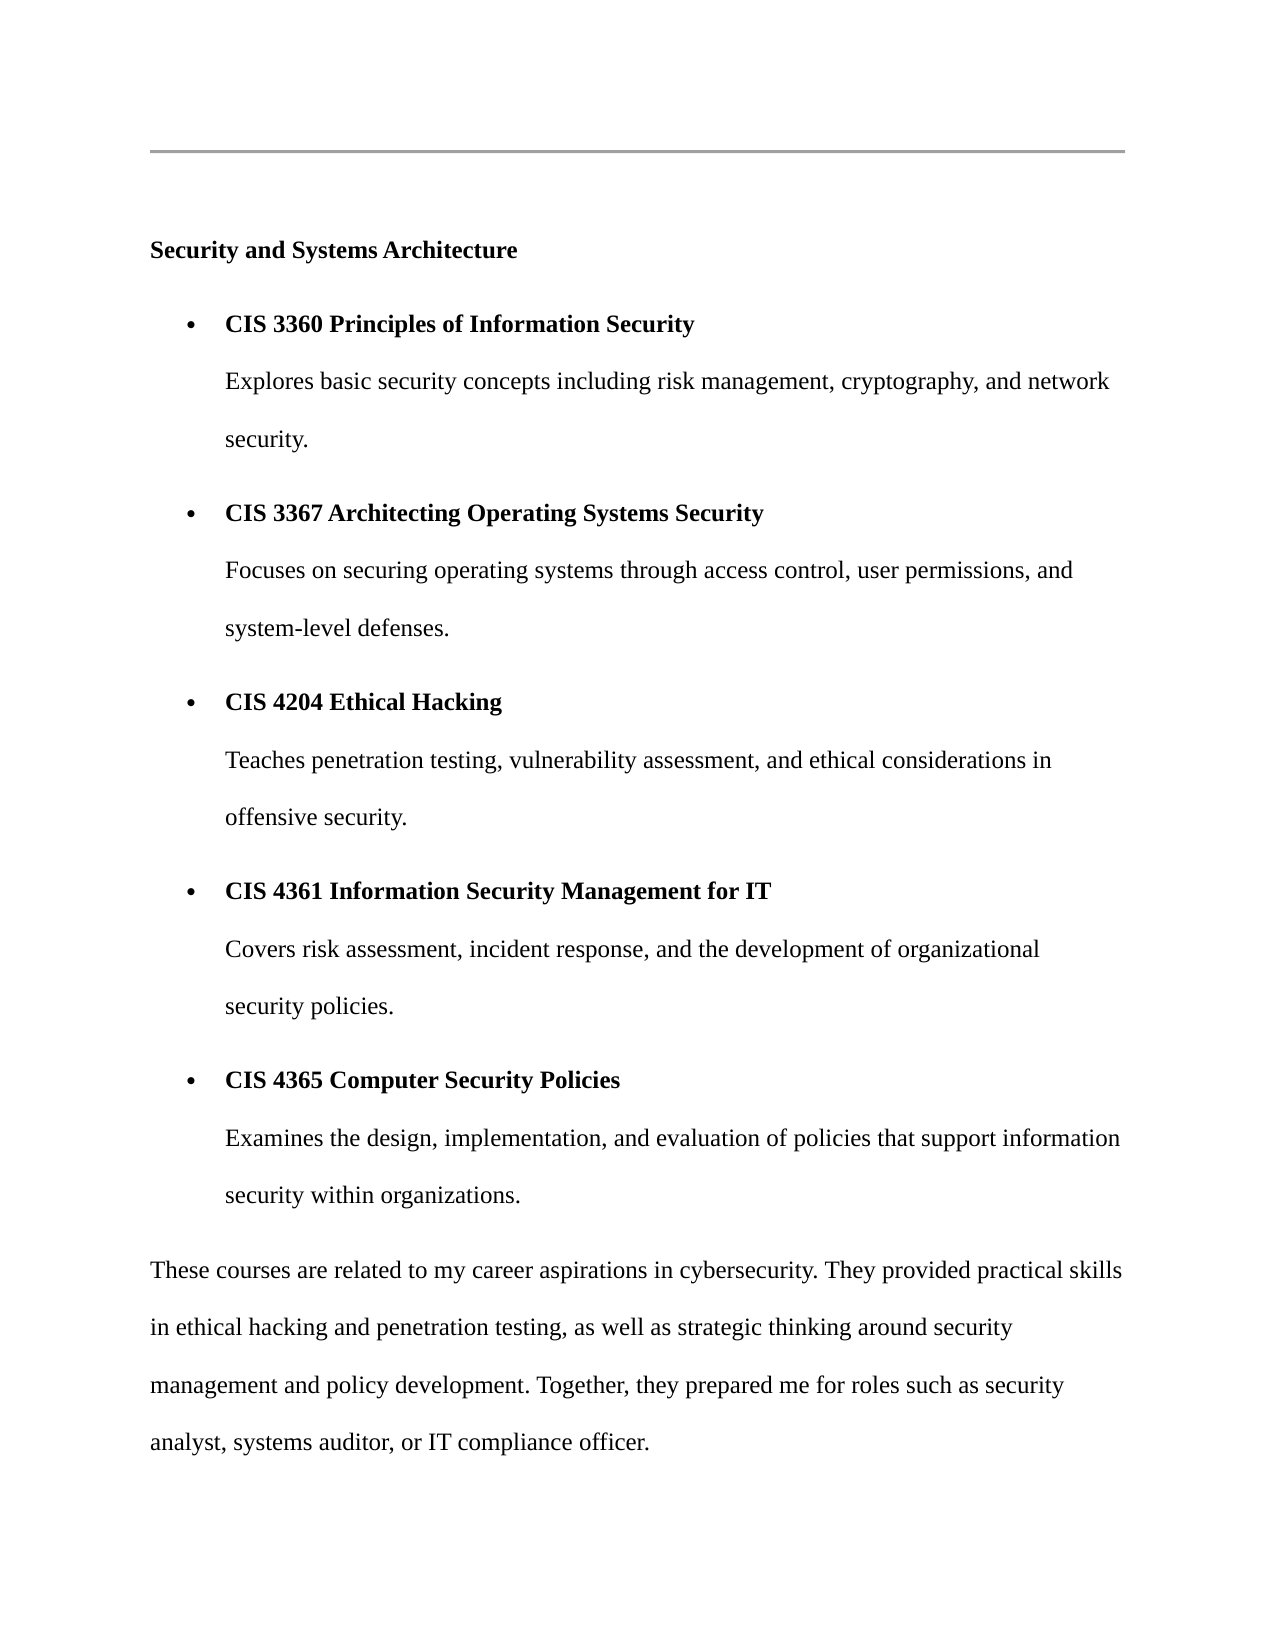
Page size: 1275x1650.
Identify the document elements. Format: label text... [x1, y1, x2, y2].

list CIS 4361 Information Security Management for IT Covers risk assessment, incident response, and the development of organizational security policies. [187, 876, 1125, 1020]
text These courses are related to my career aspirations in cybersecurity. They provided practical skills in ethical hacking and penetration testing, as well as strategic thinking around security management and policy development. Together, they prepared me for roles such as security analyst, systems auditor, or IT compliance officer. [150, 1255, 1125, 1456]
list CIS 4365 Computer Security Policies Examines the design, implementation, and evaluation of policies that support information security within organizations. [187, 1066, 1125, 1209]
list CIS 3360 Principles of Information Security Explores basic security concepts including risk management, cryptography, and network security. [187, 309, 1125, 453]
list CIS 3367 Architecting Operating Systems Security Focuses on securing operating systems through access control, user permissions, and system-level defenses. [187, 498, 1125, 642]
text Security and Systems Architecture [150, 235, 1125, 263]
list CIS 4204 Ethical Hacking Teaches penetration testing, vulnerability assessment, and ethical considerations in offensive security. [187, 687, 1125, 831]
